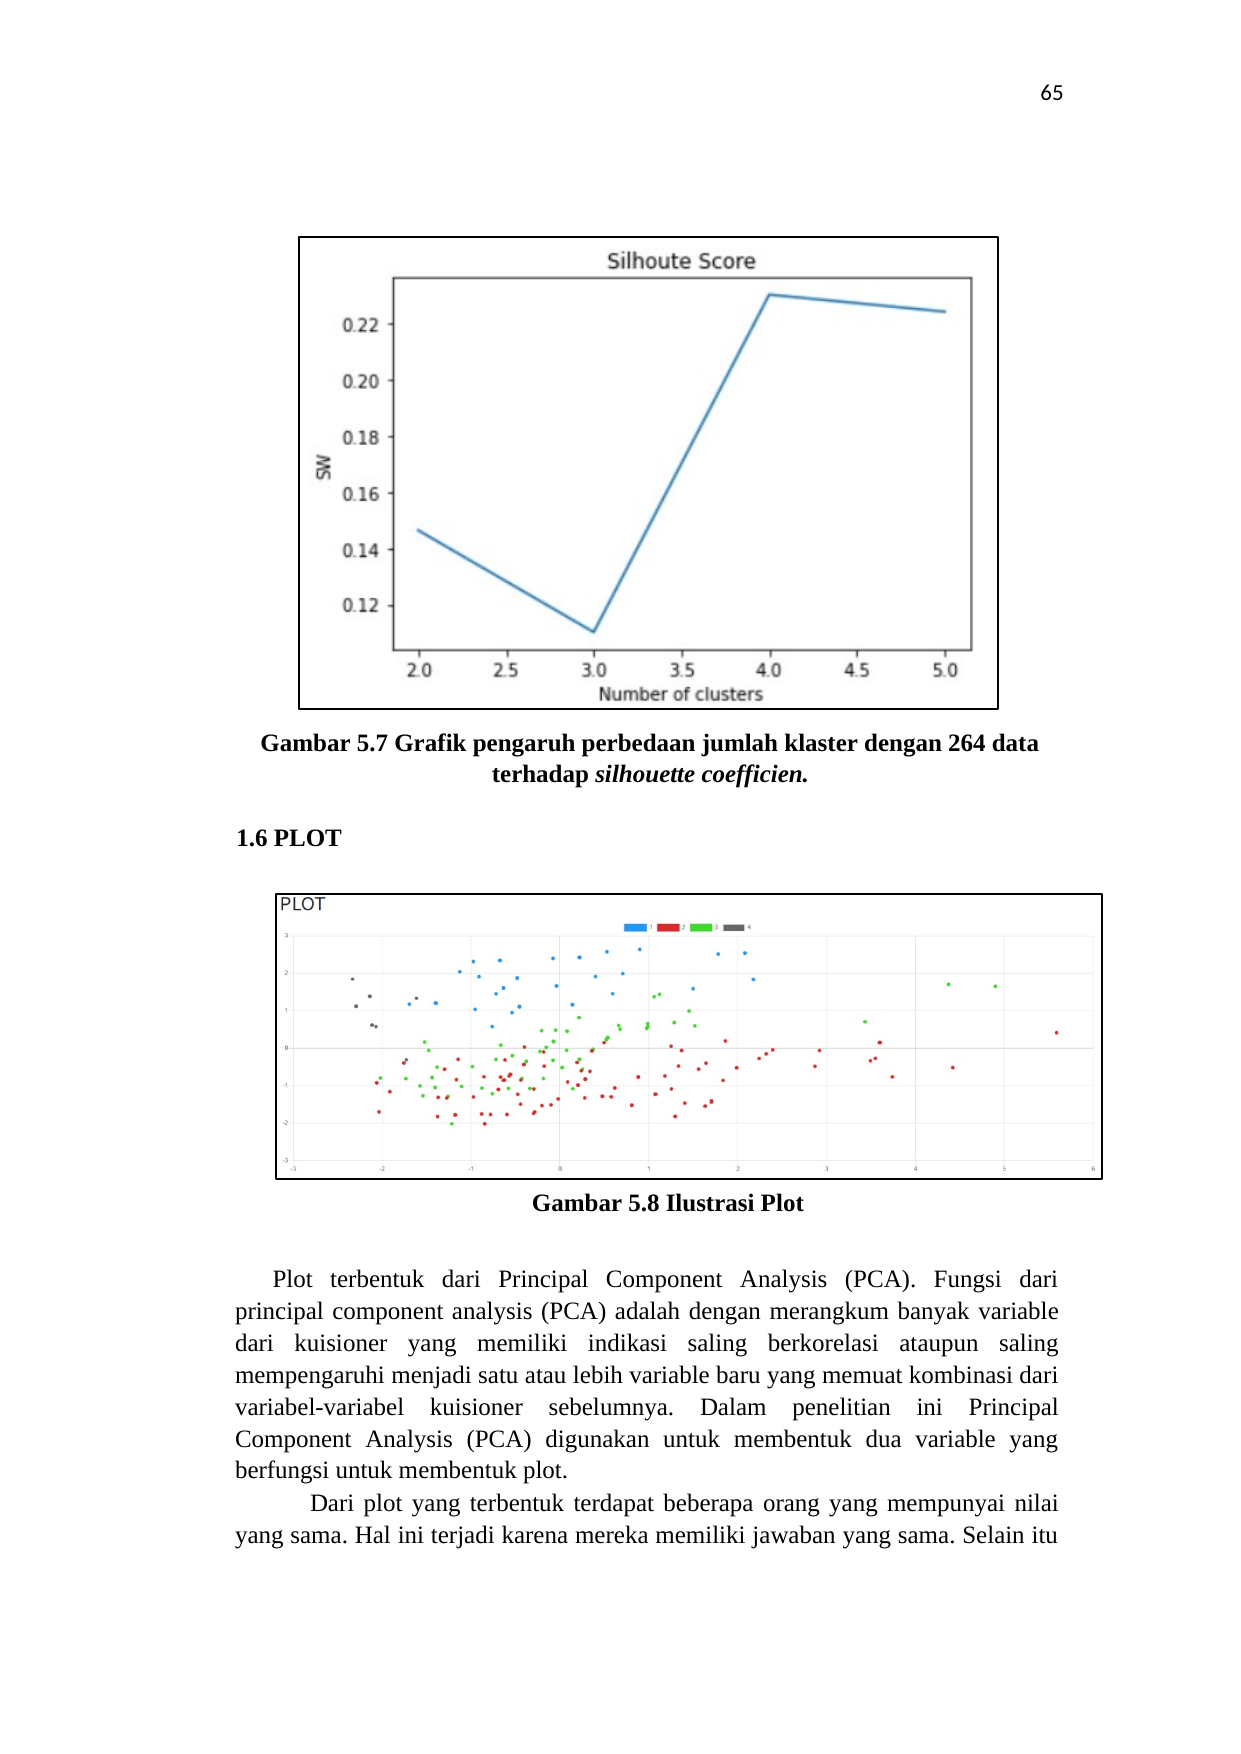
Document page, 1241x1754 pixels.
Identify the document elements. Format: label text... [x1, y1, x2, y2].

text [235, 1488, 1059, 1549]
picture [300, 238, 997, 708]
text Gambar 5.7 Grafik pengaruh perbedaan jumlah klaster dengan 264 data terhadap silhouette coefficien. [236, 728, 1063, 788]
picture [277, 895, 1101, 1178]
text Plot terbentuk dari Principal Component Analysis (PCA). Fungsi dari principal component analysis (PCA) adalah dengan merangkum banyak variable dari kuisioner yang memiliki indikasi saling berkorelasi ataupun saling mempengaruhi menjadi satu atau lebih variable baru yang memuat kombinasi dari variabel-variabel kuisioner sebelumnya. Dalam penelitian ini Principal Component Analysis (PCA) digunakan untuk membentuk dua variable yang berfungsi untuk membentuk plot. [235, 1264, 1059, 1484]
